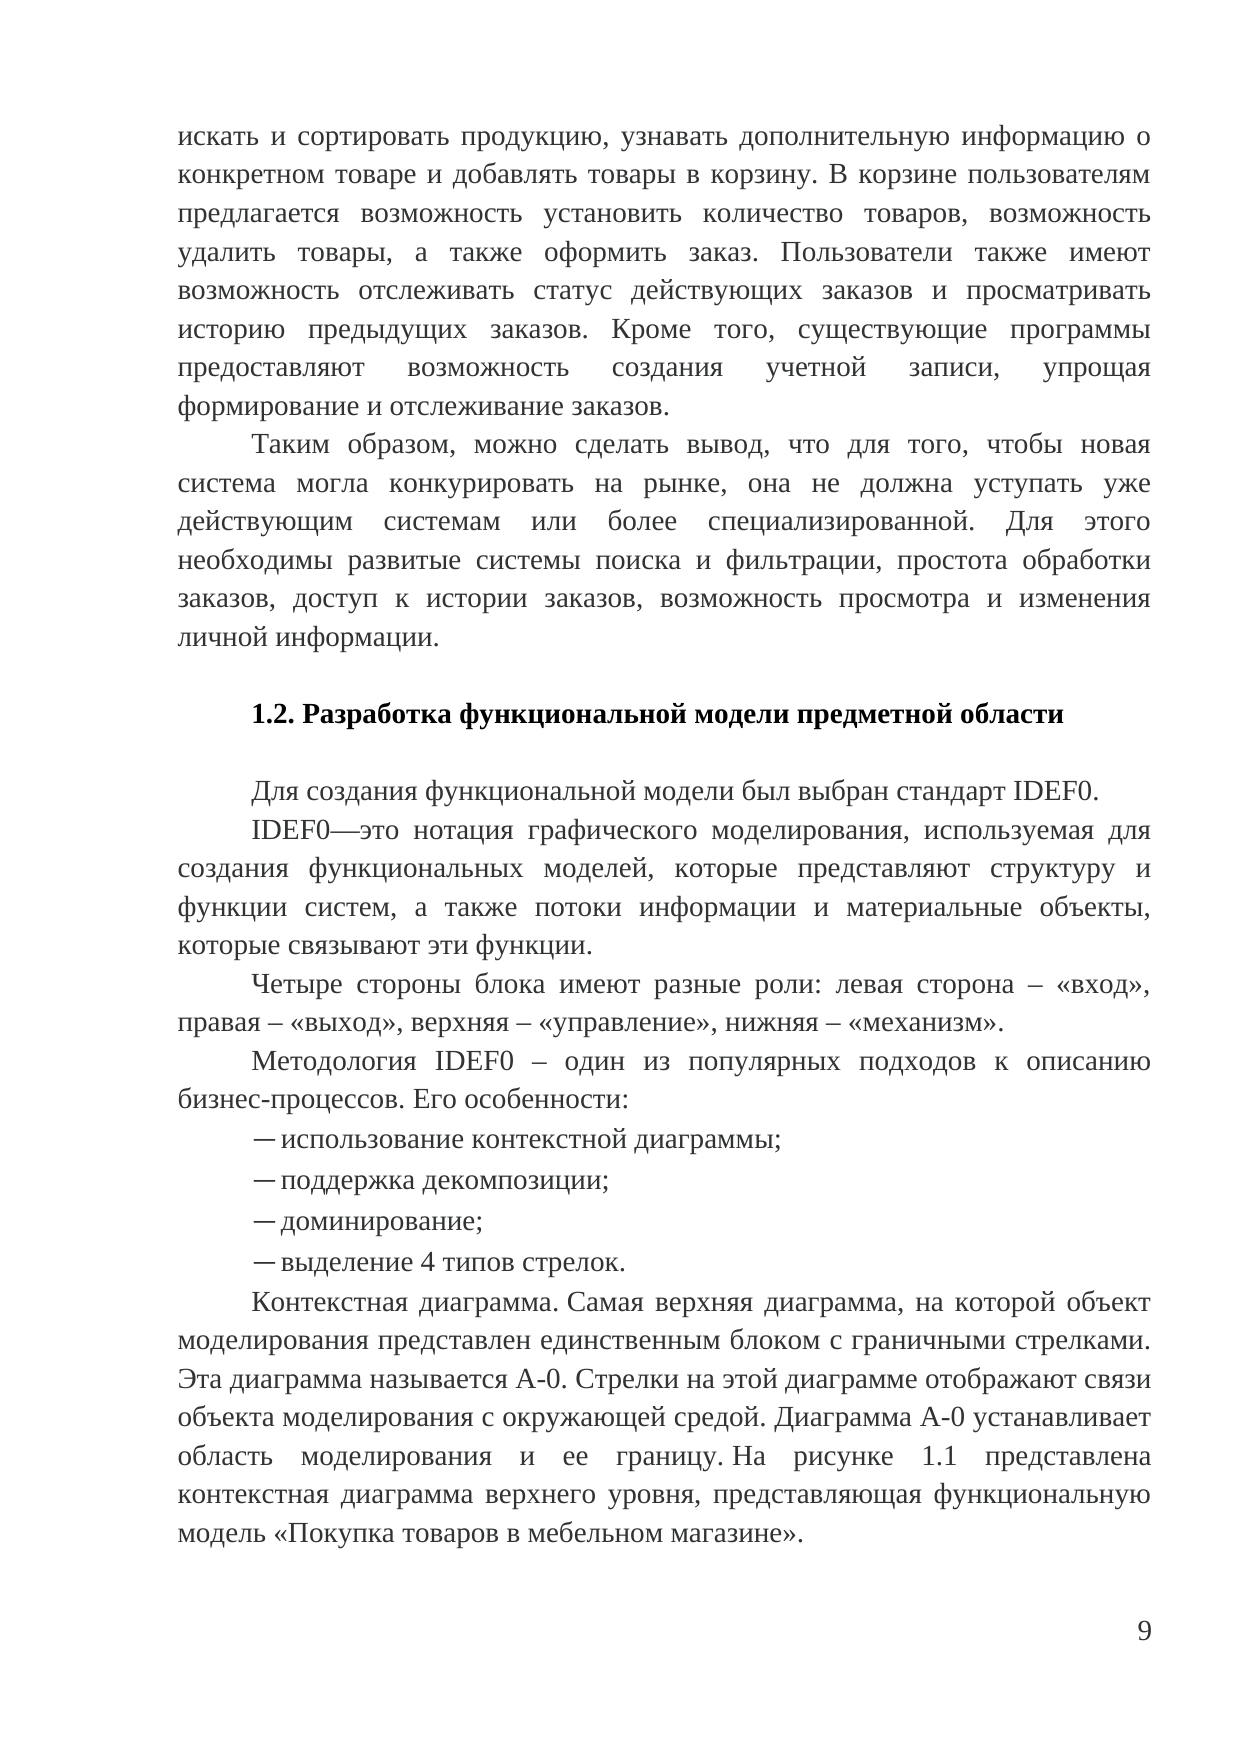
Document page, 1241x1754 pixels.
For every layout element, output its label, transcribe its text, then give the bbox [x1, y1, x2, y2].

list доминирование; [177, 1202, 1152, 1238]
text IDEF0—это нотация графического моделирования, используемая для создания функциональных моделей, которые представляют структуру и функции систем, а также потоки информации и материальные объекты, которые связывают эти функции. [177, 812, 1152, 961]
text Для создания функциональной модели был выбран стандарт IDEF0. [177, 773, 1152, 807]
text Контекстная диаграмма. Самая верхняя диаграмма, на которой объект моделирования представлен единственным блоком с граничными стрелками. Эта диаграмма называется A-0. Стрелки на этой диаграмме отображают связи объекта моделирования с окружающей средой. Диаграмма A-0 устанавливает область моделирования и ее границу. На рисунке 1.1 представлена контекстная диаграмма верхнего уровня, представляющая функциональную модель «Покупка товаров в мебельном магазине». [177, 1284, 1152, 1549]
subtitle 1.2. Разработка функциональной модели предметной области [177, 696, 1152, 730]
list использование контекстной диаграммы; [177, 1120, 1152, 1156]
text Таким образом, можно сделать вывод, что для того, чтобы новая система могла конкурировать на рынке, она не должна уступать уже действующим системам или более специализированной. Для этого необходимы развитые системы поиска и фильтрации, простота обработки заказов, доступ к истории заказов, возможность просмотра и изменения личной информации. [177, 426, 1152, 653]
text Четыре стороны блока имеют разные роли: левая сторона – «вход», правая – «выход», верхняя – «управление», нижняя – «механизм». [177, 966, 1152, 1038]
list выделение 4 типов стрелок. [177, 1243, 1152, 1279]
list поддержка декомпозиции; [177, 1161, 1152, 1197]
text Методология IDEF0 – один из популярных подходов к описанию бизнес-процессов. Его особенности: [177, 1043, 1152, 1115]
